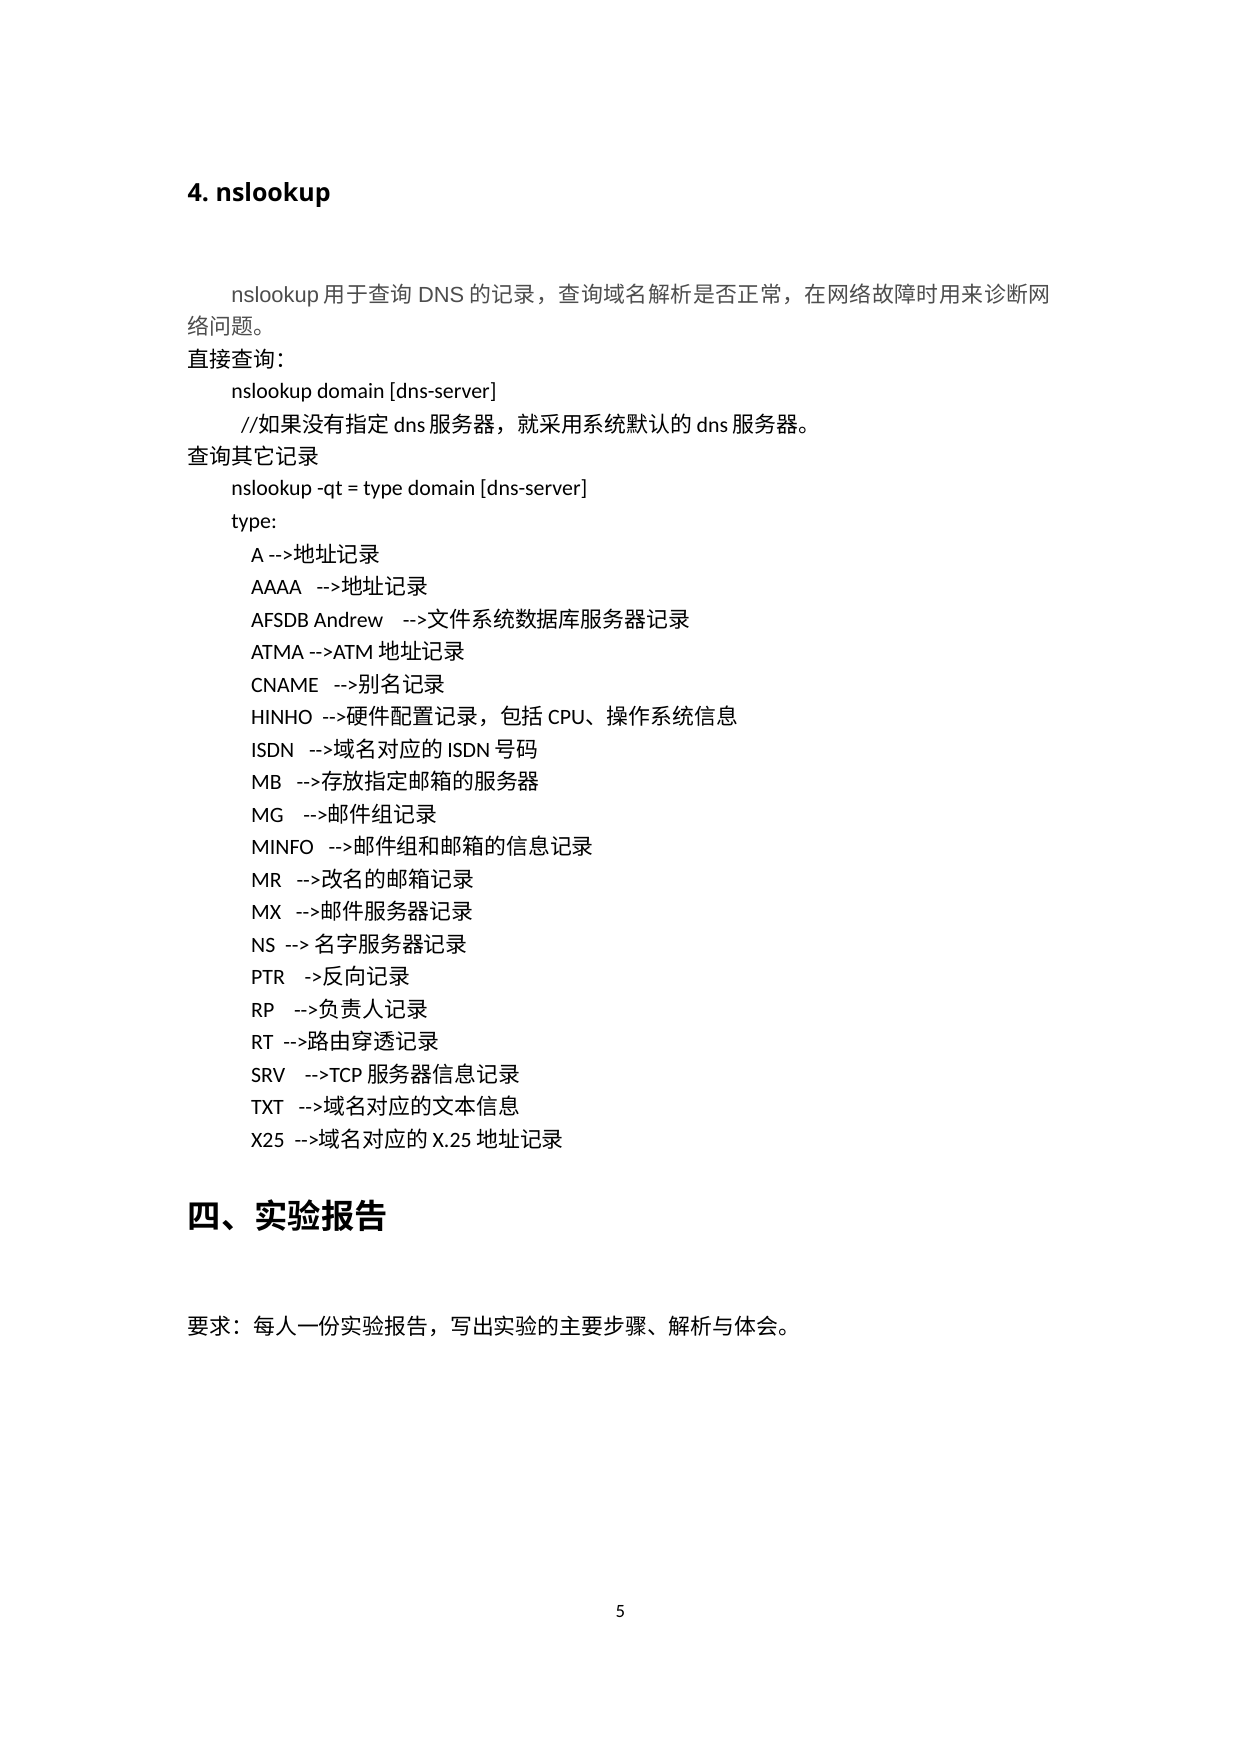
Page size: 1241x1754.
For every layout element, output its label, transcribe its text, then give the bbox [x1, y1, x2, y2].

text type: [187, 504, 1053, 536]
text NS --> 名字服务器记录 [187, 926, 1053, 959]
text 查询其它记录 [187, 439, 1053, 471]
text nslookup用于查询DNS的记录，查询域名解析是否正常，在网络故障时用来诊断网络问题。 [187, 276, 1053, 341]
subtitle 四、实验报告 [187, 1181, 1053, 1246]
text 直接查询： [187, 341, 1053, 374]
text HINHO -->硬件配置记录，包括CPU、操作系统信息 [187, 699, 1053, 731]
text MINFO -->邮件组和邮箱的信息记录 [187, 829, 1053, 861]
text AAAA -->地址记录 [187, 569, 1053, 601]
subtitle 4. nslookup [187, 159, 1053, 224]
text X25 -->域名对应的X.25地址记录 [187, 1121, 1053, 1154]
text //如果没有指定dns服务器，就采用系统默认的dns服务器。 [187, 406, 1053, 439]
text AFSDB Andrew -->文件系统数据库服务器记录 [187, 601, 1053, 634]
text CNAME -->别名记录 [187, 666, 1053, 699]
text MX -->邮件服务器记录 [187, 894, 1053, 926]
text TXT -->域名对应的文本信息 [187, 1089, 1053, 1121]
text nslookup -qt = type domain [dns-server] [187, 471, 1053, 504]
text ATMA -->ATM地址记录 [187, 634, 1053, 666]
text RP -->负责人记录 [187, 991, 1053, 1024]
text A -->地址记录 [187, 536, 1053, 569]
text ISDN -->域名对应的ISDN号码 [187, 731, 1053, 764]
text MB -->存放指定邮箱的服务器 [187, 764, 1053, 796]
text SRV -->TCP服务器信息记录 [187, 1056, 1053, 1089]
text 要求：每人一份实验报告，写出实验的主要步骤、解析与体会。 [187, 1308, 1053, 1341]
text MG -->邮件组记录 [187, 796, 1053, 829]
text RT -->路由穿透记录 [187, 1024, 1053, 1056]
text MR -->改名的邮箱记录 [187, 861, 1053, 894]
text nslookup domain [dns-server] [187, 374, 1053, 406]
text PTR ->反向记录 [187, 959, 1053, 991]
